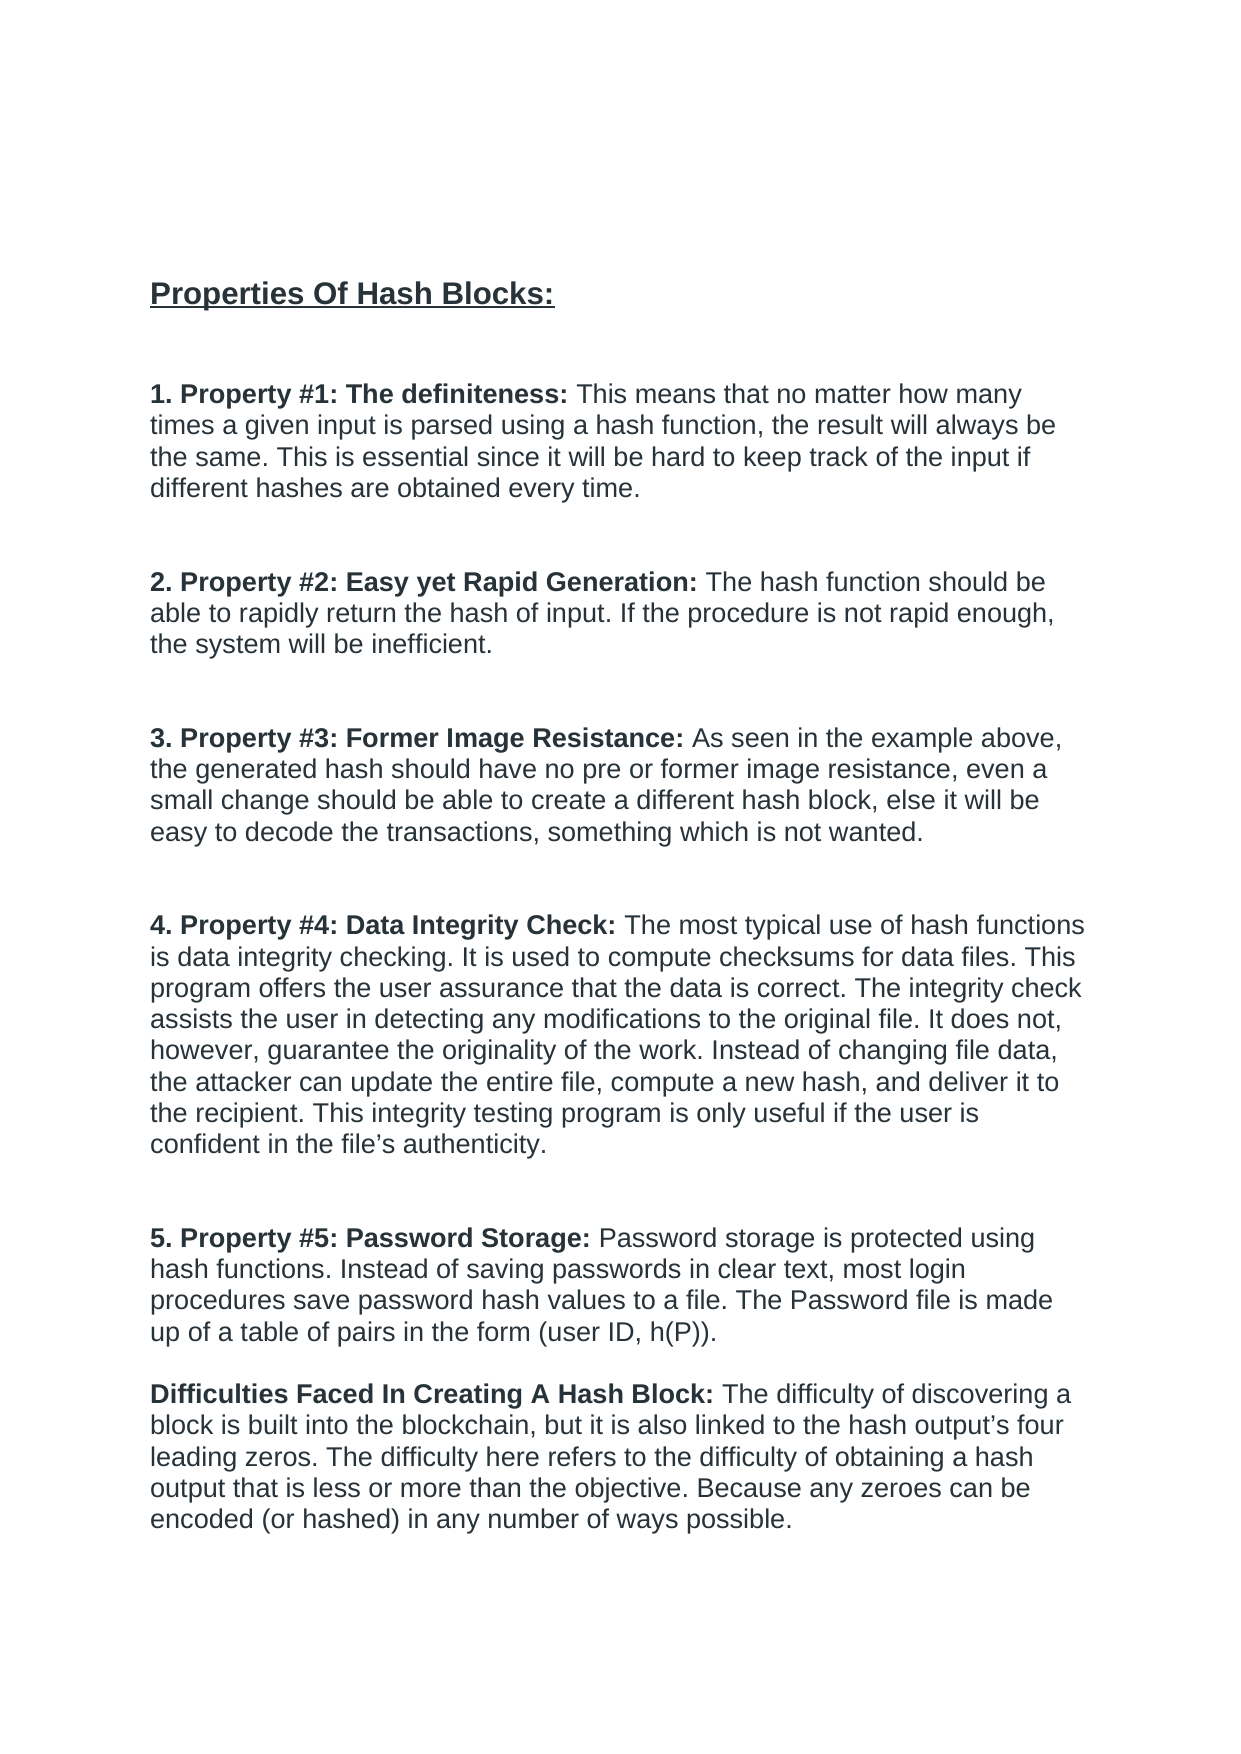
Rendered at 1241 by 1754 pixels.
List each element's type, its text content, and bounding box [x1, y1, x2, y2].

text 4. Property #4: Data Integrity Check: The most typical use of hash functions is data integrity checking. It is used to compute checksums for data files. This program offers the user assurance that the data is correct. The integrity check assists the user in detecting any modifications to the original file. It does not, however, guarantee the originality of the work. Instead of changing file data, the attacker can update the entire file, compute a new hash, and deliver it to the recipient. This integrity testing program is only useful if the user is confident in the file’s authenticity. [150, 909, 1090, 1159]
text 5. Property #5: Password Storage: Password storage is protected using hash functions. Instead of saving passwords in clear text, most login procedures save password hash values to a file. The Password file is made up of a table of pairs in the form (user ID, h(P)). [150, 1222, 1090, 1347]
text 1. Property #1: The definiteness: This means that no matter how many times a given input is parsed using a hash function, the result will always be the same. This is essential since it will be hard to keep track of the input if different hashes are obtained every time. [150, 378, 1090, 503]
text 3. Property #3: Former Image Resistance: As seen in the example above, the generated hash should have no pre or former image resistance, even a small change should be able to create a different hash block, else it will be easy to decode the transactions, something which is not wanted. [150, 722, 1090, 847]
text Difficulties Faced In Creating A Hash Block: The difficulty of discovering a block is built into the blockchain, but it is also linked to the hash output’s four leading zeros. The difficulty here refers to the difficulty of obtaining a hash output that is less or more than the objective. Because any zeroes can be encoded (or hashed) in any number of ways possible. [150, 1378, 1090, 1534]
text 2. Property #2: Easy yet Rapid Generation: The hash function should be able to rapidly return the hash of input. If the procedure is not rapid enough, the system will be inefficient. [150, 566, 1090, 659]
text Properties Of Hash Blocks: [150, 275, 1090, 311]
